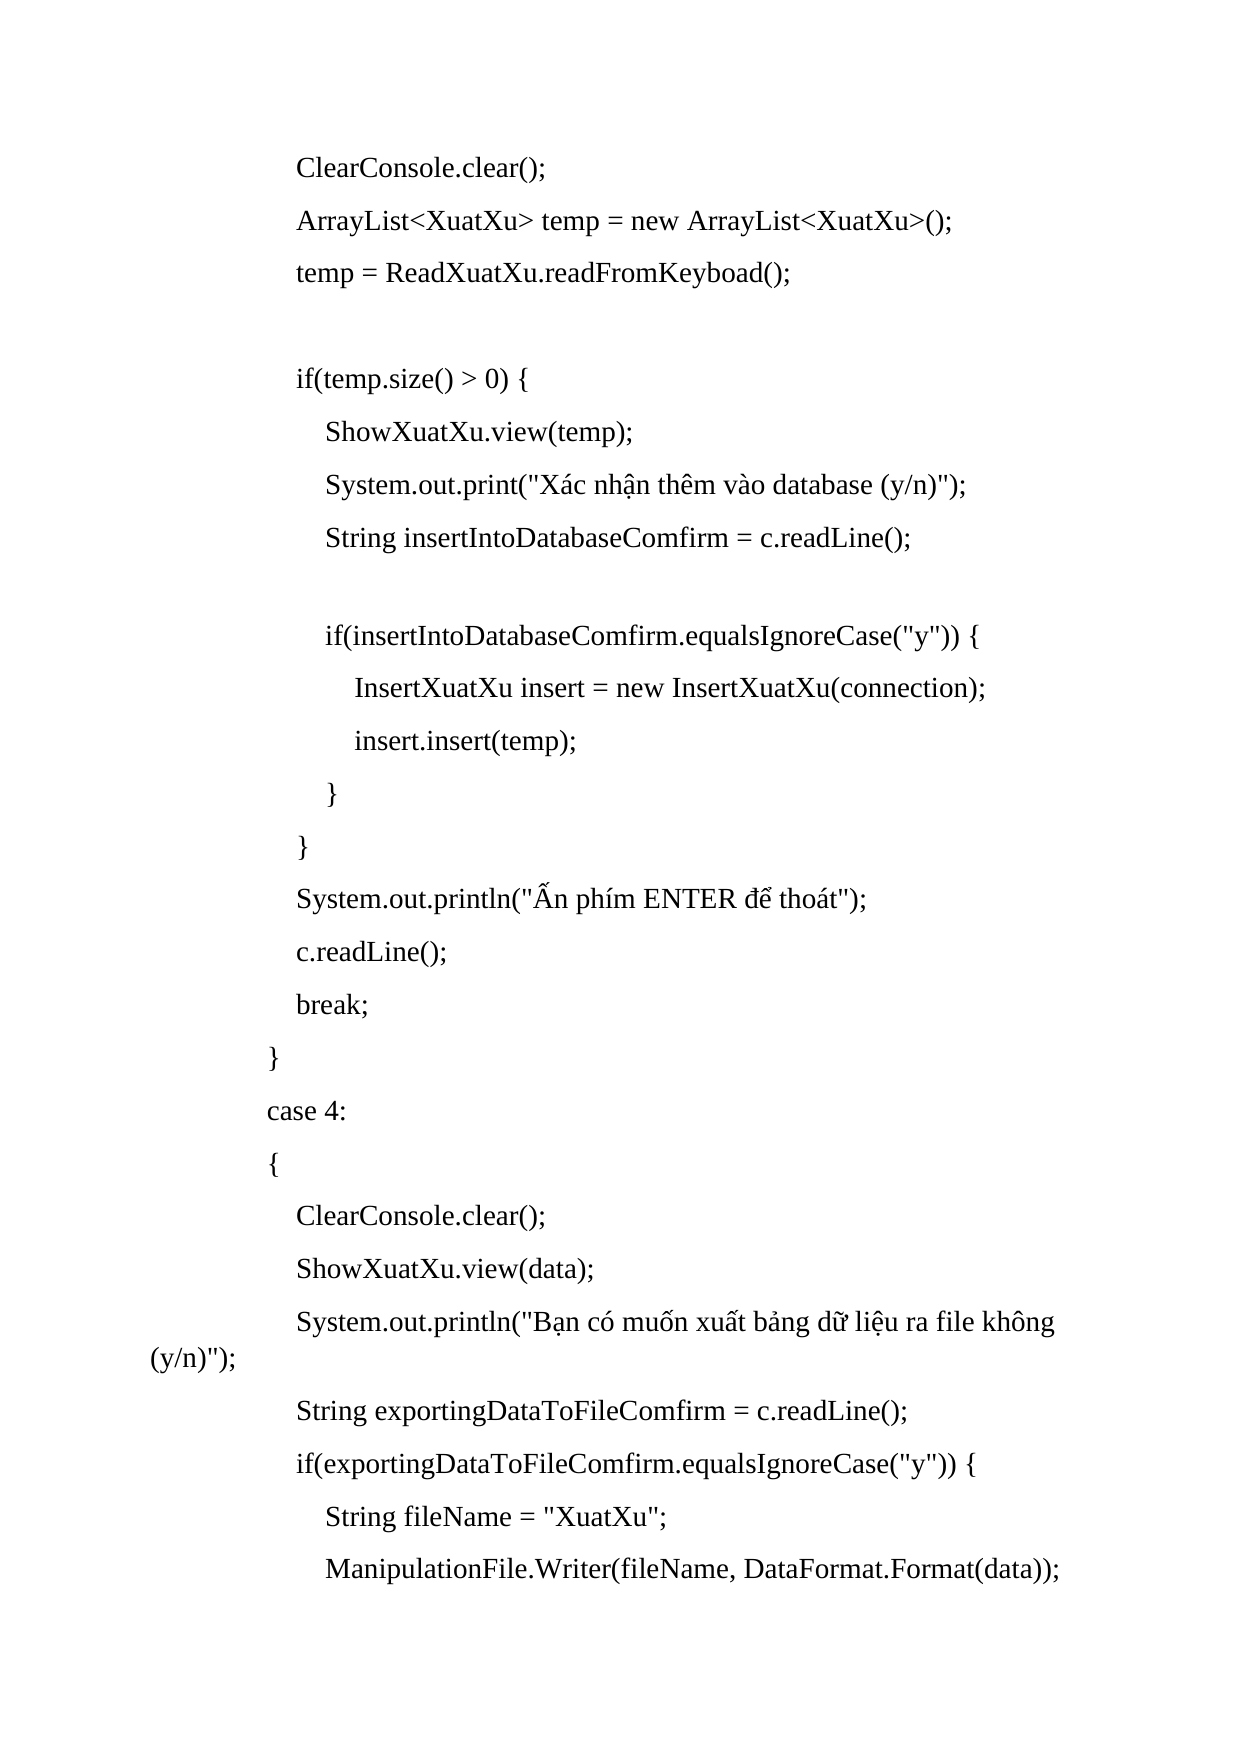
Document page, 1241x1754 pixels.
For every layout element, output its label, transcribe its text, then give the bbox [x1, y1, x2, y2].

text } [150, 776, 1090, 809]
text InsertXuatXu insert = new InsertXuatXu(connection); [150, 670, 1090, 704]
text System.out.println("Bạn có muốn xuất bảng dữ liệu ra file không (y/n)"); [150, 1304, 1090, 1374]
text ManipulationFile.Writer(fileName, DataFormat.Format(data)); [150, 1552, 1090, 1585]
text String fileName = "XuatXu"; [150, 1499, 1090, 1532]
text case 4: [150, 1093, 1090, 1126]
text ShowXuatXu.view(temp); [150, 414, 1090, 448]
text System.out.println("Ấn phím ENTER để thoát"); [150, 882, 1090, 915]
text String insertIntoDatabaseComfirm = c.readLine(); [150, 520, 1090, 553]
text insert.insert(temp); [150, 723, 1090, 757]
text c.readLine(); [150, 934, 1090, 968]
text ShowXuatXu.view(data); [150, 1251, 1090, 1285]
text if(temp.size() > 0) { [150, 361, 1090, 395]
text if(exportingDataToFileComfirm.equalsIgnoreCase("y")) { [150, 1446, 1090, 1479]
text } [150, 1040, 1090, 1074]
text } [150, 829, 1090, 862]
text { [150, 1146, 1090, 1179]
text ClearConsole.clear(); [150, 1198, 1090, 1232]
text ArrayList<XuatXu> temp = new ArrayList<XuatXu>(); [150, 203, 1090, 236]
text String exportingDataToFileComfirm = c.readLine(); [150, 1393, 1090, 1427]
text System.out.print("Xác nhận thêm vào database (y/n)"); [150, 467, 1090, 500]
text temp = ReadXuatXu.readFromKeyboad(); [150, 256, 1090, 289]
text if(insertIntoDatabaseComfirm.equalsIgnoreCase("y")) { [150, 618, 1090, 651]
text ClearConsole.clear(); [150, 150, 1090, 183]
text break; [150, 987, 1090, 1021]
